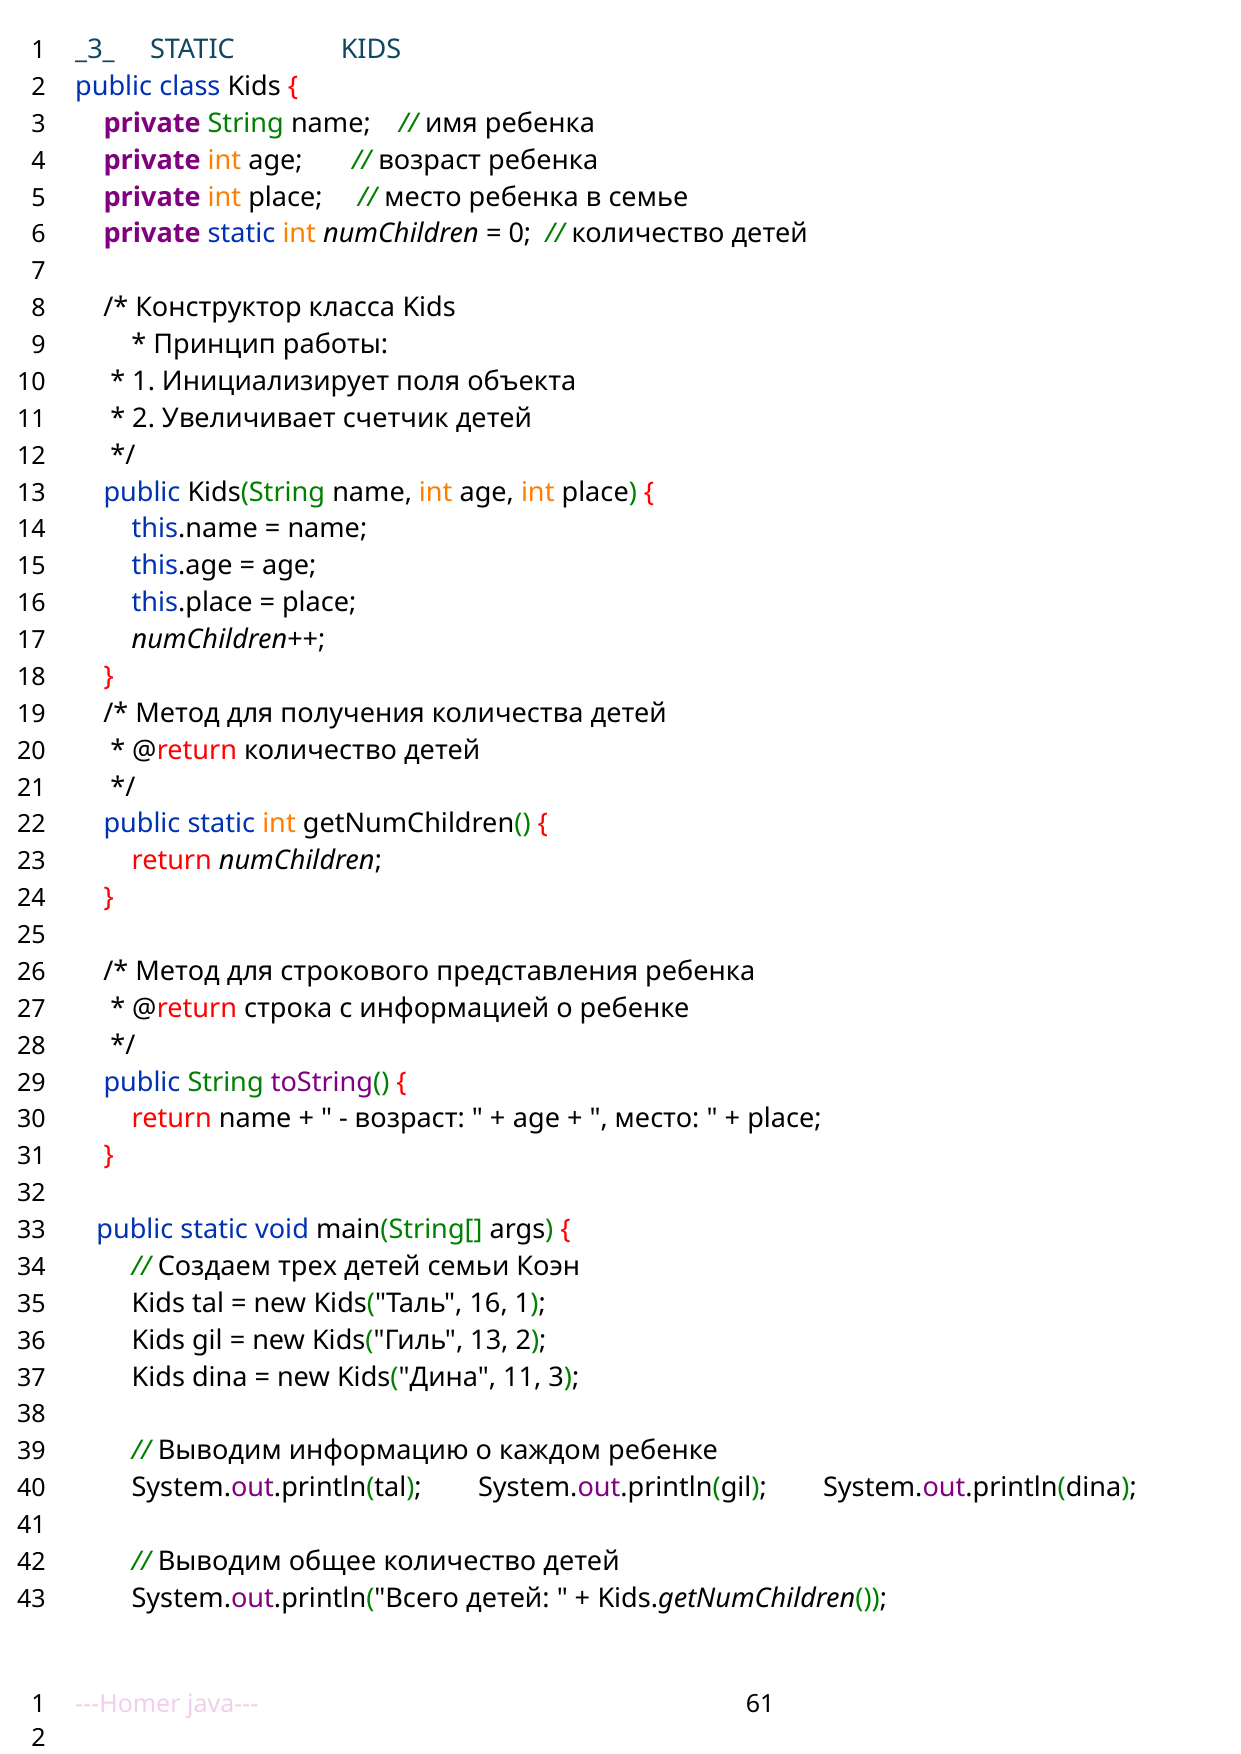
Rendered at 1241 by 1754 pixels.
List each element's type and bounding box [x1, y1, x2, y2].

text [75, 29, 1196, 1615]
